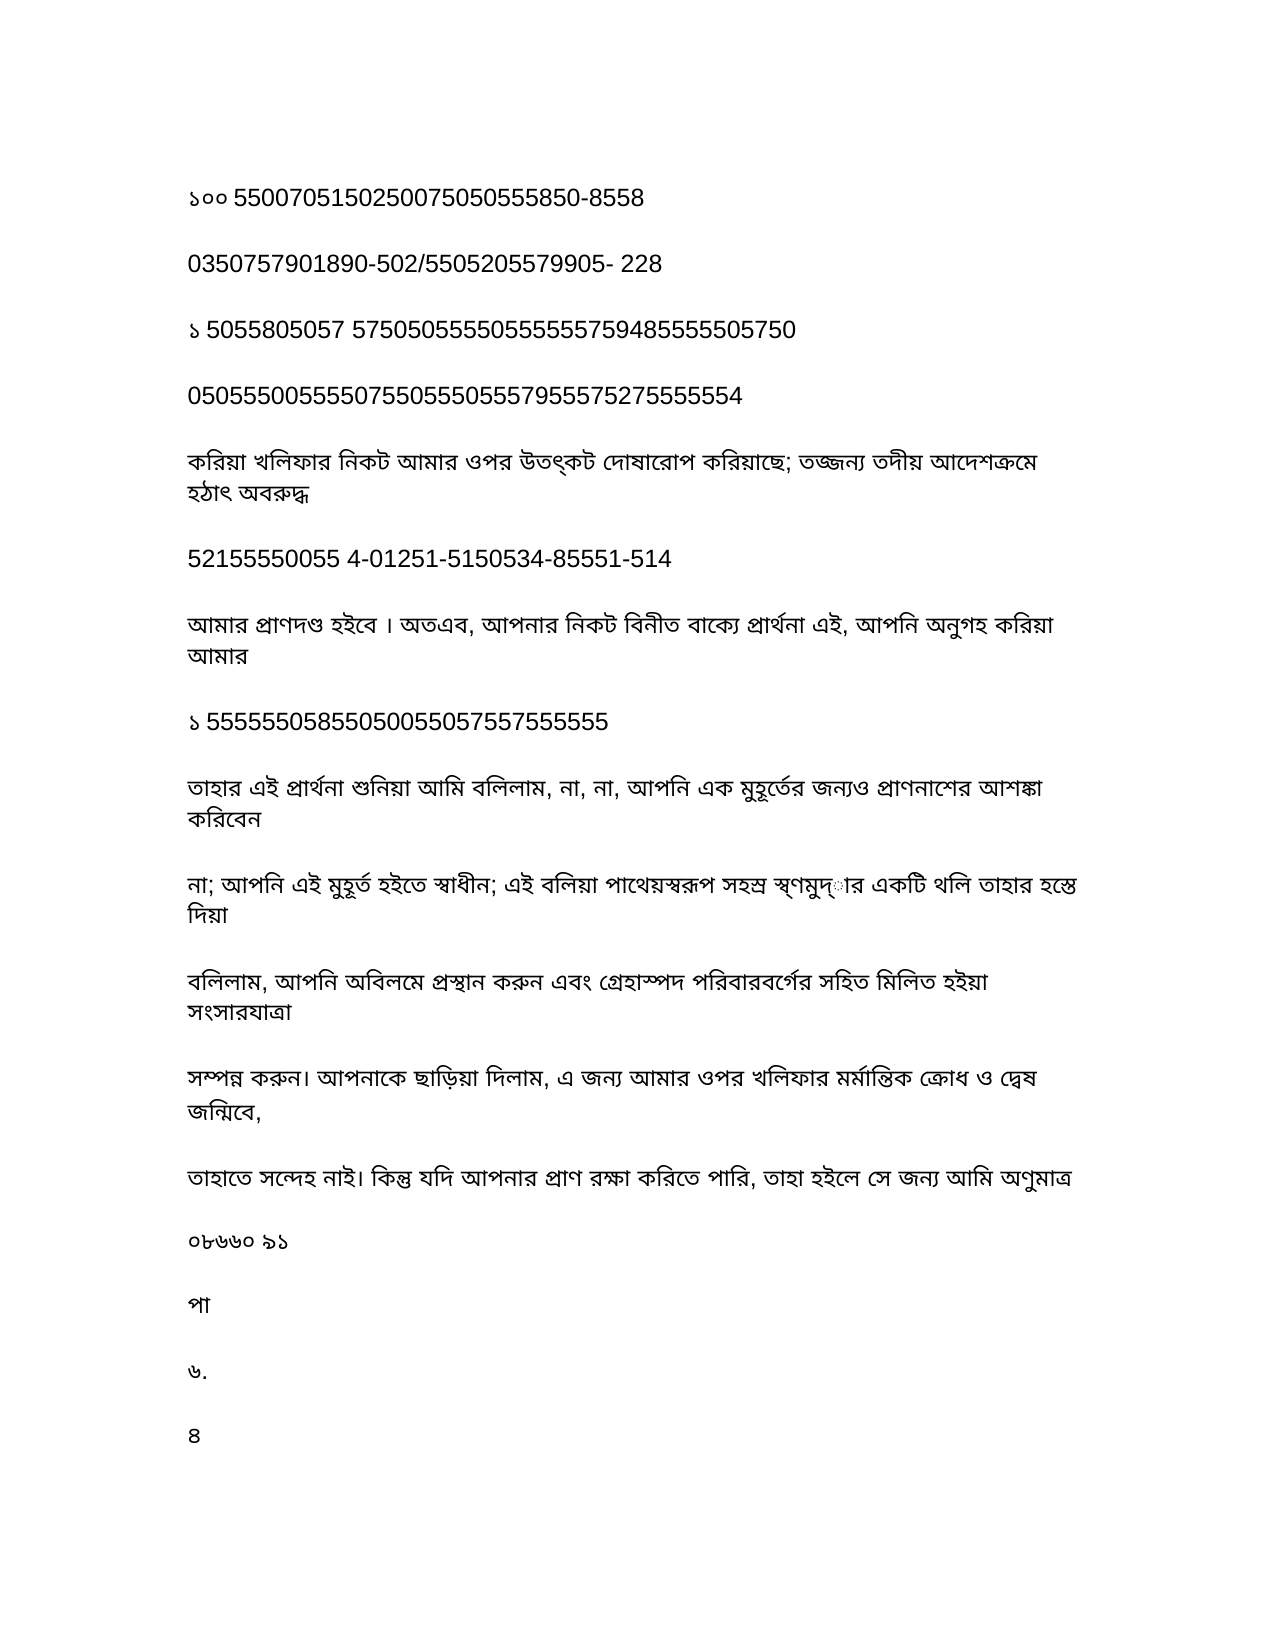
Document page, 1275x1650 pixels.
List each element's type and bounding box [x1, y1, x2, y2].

text [187, 150, 1087, 1449]
